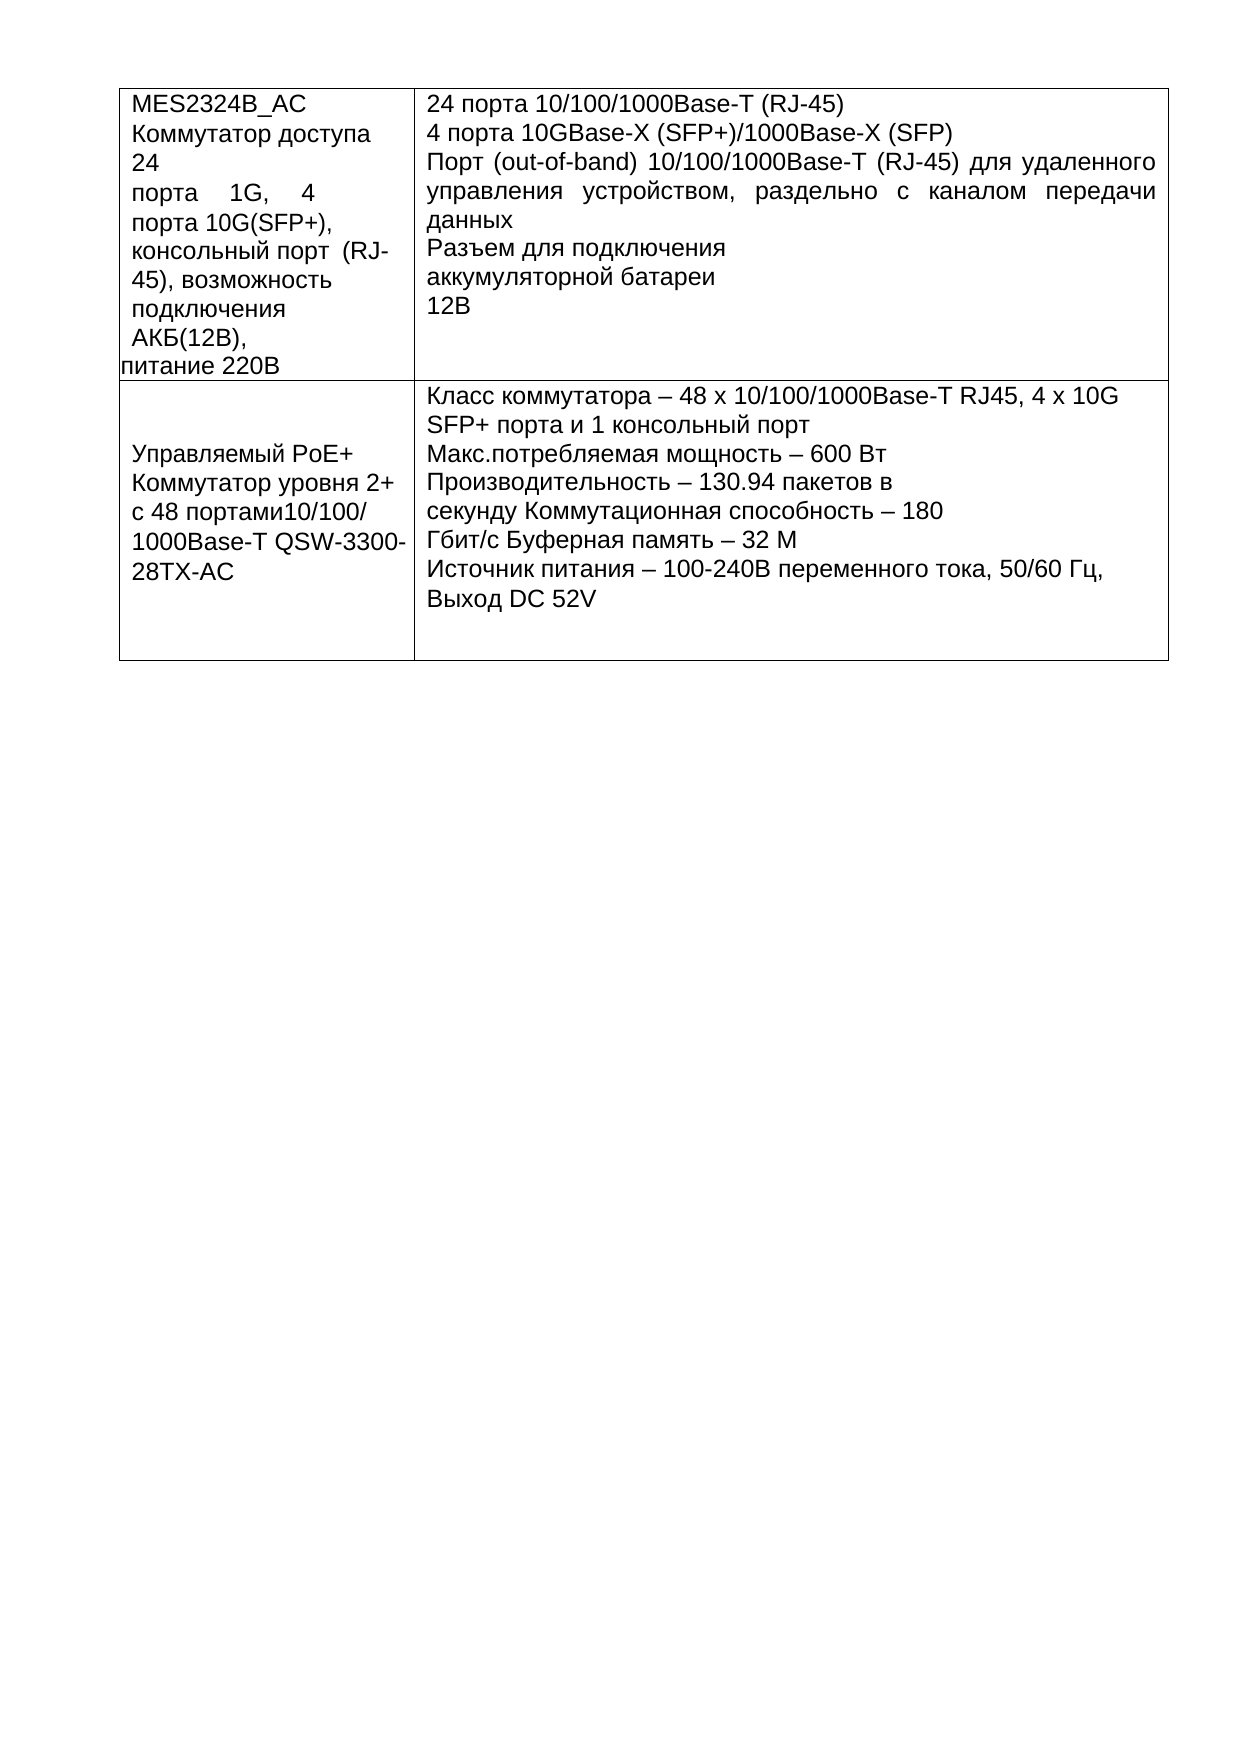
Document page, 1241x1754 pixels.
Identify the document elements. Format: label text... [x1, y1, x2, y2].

table_cell 24 порта 10/100/1000Base-T (RJ-45) 4 порта 10GBase-X (SFP+)/1000Base-X (SFP) Порт (out-of-band) 10/100/1000Base-T (RJ-45) для удаленного управления устройством, раздельно с каналом передачи данных Разъем для подключения аккумуляторной батареи 12B [415, 89, 1168, 380]
table_cell Класс коммутатора – 48 х 10/100/1000Base-T RJ45, 4 x 10G SFP+ порта и 1 консольный порт Макс.потребляемая мощность – 600 Вт Производительность – 130.94 пакетов в секунду Коммутационная способность – 180 Гбит/с Буферная память – 32 М Источник питания – 100-240В переменного тока, 50/60 Гц, Выход DC 52V [415, 381, 1168, 660]
table_cell Управляемый PoE+ Коммутатор уровня 2+ с 48 портами10/100/ 1000Base-T QSW-3300-28TX-AC [120, 381, 414, 660]
table_cell MES2324B_AC Коммутатор доступа 24 порта 1G, 4 порта 10G(SFP+), консольный порт (RJ-45), возможность подключения АКБ(12В), питание 220В [120, 89, 414, 380]
